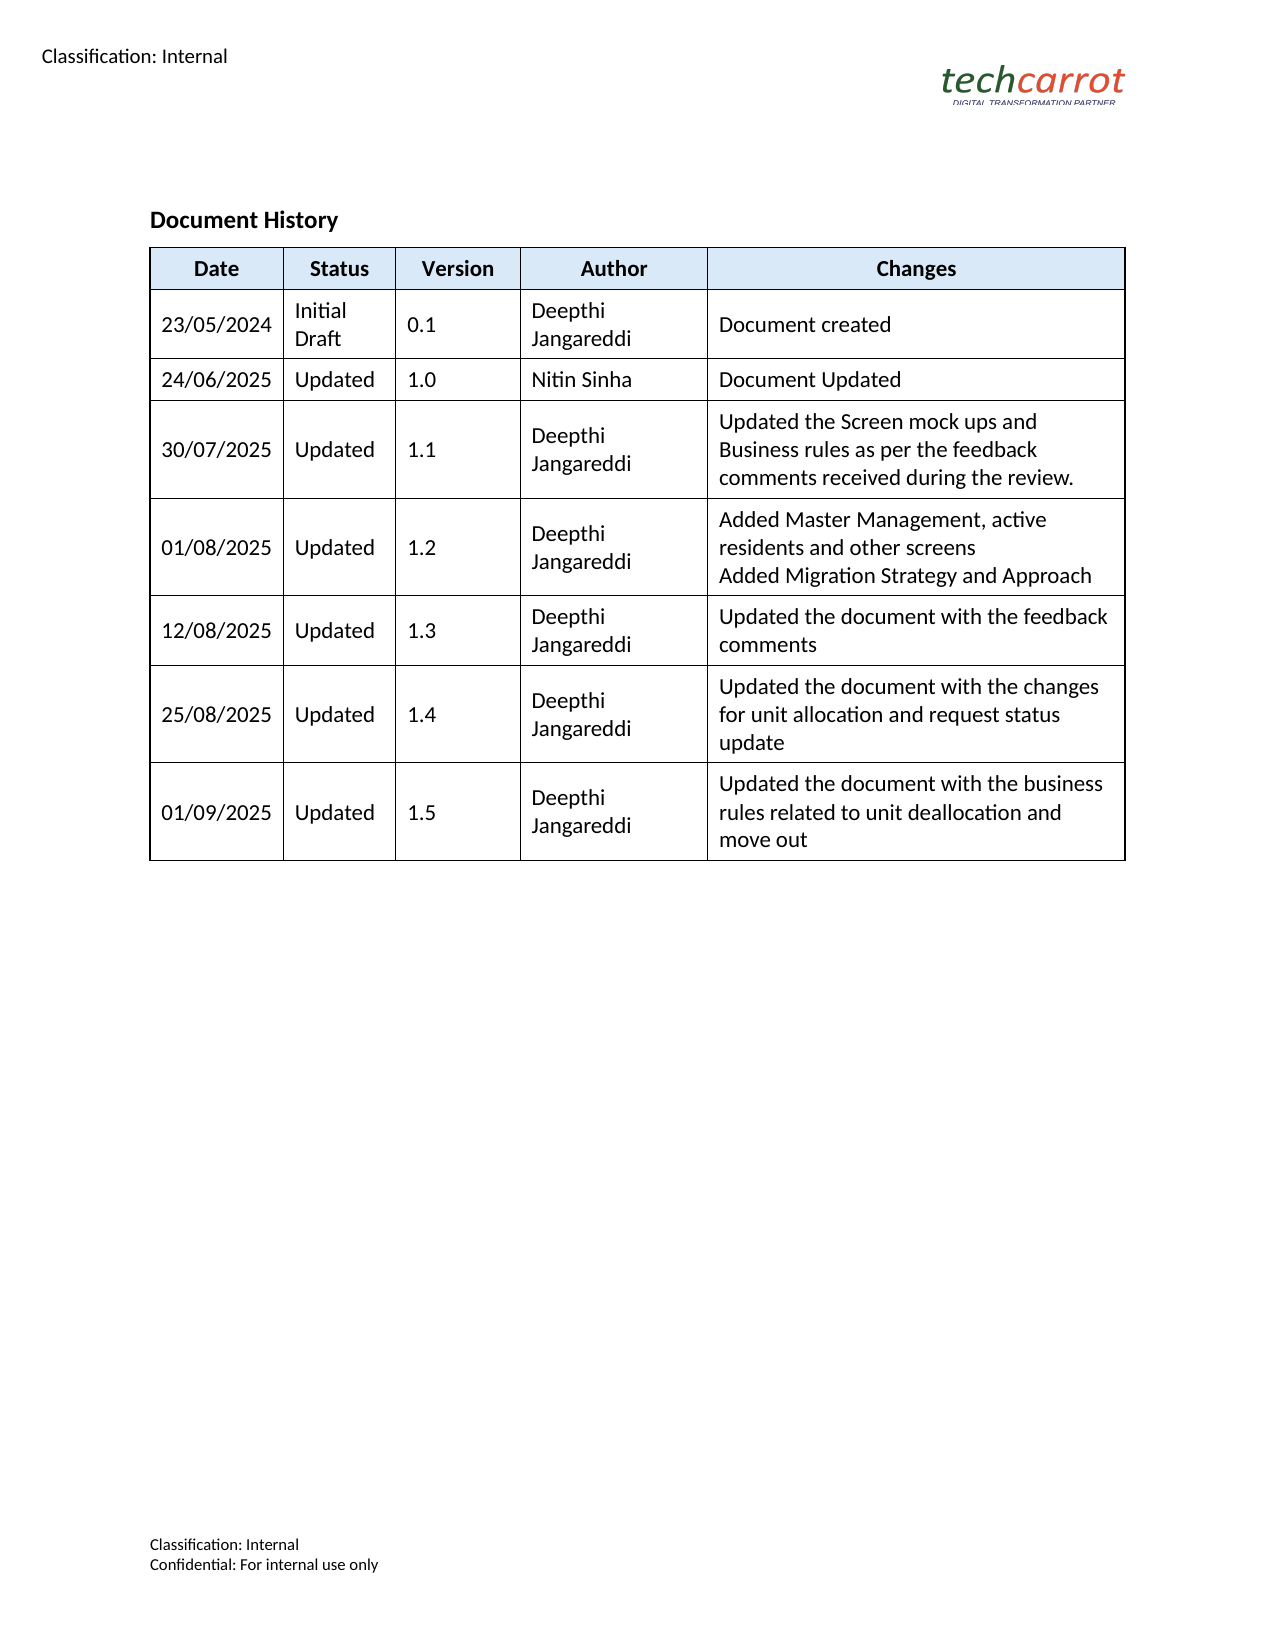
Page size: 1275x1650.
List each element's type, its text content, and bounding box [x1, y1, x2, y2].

table_cell 24/06/2025 [151, 359, 283, 400]
table_cell 01/09/2025 [151, 763, 283, 860]
table_cell 1.2 [396, 499, 520, 595]
table_cell Updated [284, 499, 395, 595]
table_cell Deepthi Jangareddi [521, 596, 707, 665]
table_cell 30/07/2025 [151, 401, 283, 497]
table_cell Deepthi Jangareddi [521, 763, 707, 860]
picture [942, 65, 1125, 105]
table_header Changes [708, 248, 1124, 289]
table_cell Updated [284, 359, 395, 400]
table_cell Updated the document with the feedback comments [708, 596, 1124, 665]
table_cell Updated [284, 401, 395, 497]
table_cell 01/08/2025 [151, 499, 283, 595]
table_cell 0.1 [396, 290, 520, 358]
table_cell 12/08/2025 [151, 596, 283, 665]
table_cell Updated the document with the changes for unit allocation and request status update [708, 666, 1124, 762]
table_header Author [521, 248, 707, 289]
table_cell 1.1 [396, 401, 520, 497]
subtitle Document History [150, 204, 1125, 235]
table_cell 1.0 [396, 359, 520, 400]
table_cell Added Master Management, active residents and other screens Added Migration Strategy and Approach [708, 499, 1124, 595]
table_cell Updated the document with the business rules related to unit deallocation and move out [708, 763, 1124, 860]
table_header Date [151, 248, 283, 289]
table_cell Nitin Sinha [521, 359, 707, 400]
table_cell Updated the Screen mock ups and Business rules as per the feedback comments received during the review. [708, 401, 1124, 497]
table_cell 1.3 [396, 596, 520, 665]
table_header Status [284, 248, 395, 289]
table_cell Document created [708, 290, 1124, 358]
table_header Version [396, 248, 520, 289]
table_cell Deepthi Jangareddi [521, 499, 707, 595]
table_cell Document Updated [708, 359, 1124, 400]
table_cell Updated [284, 763, 395, 860]
table_cell 1.5 [396, 763, 520, 860]
table_cell 25/08/2025 [151, 666, 283, 762]
table_cell Updated [284, 666, 395, 762]
table_cell Deepthi Jangareddi [521, 401, 707, 497]
table_cell Deepthi Jangareddi [521, 290, 707, 358]
table_cell 1.4 [396, 666, 520, 762]
table_cell 23/05/2024 [151, 290, 283, 358]
table_cell Initial Draft [284, 290, 395, 358]
table_cell Deepthi Jangareddi [521, 666, 707, 762]
table_cell Updated [284, 596, 395, 665]
